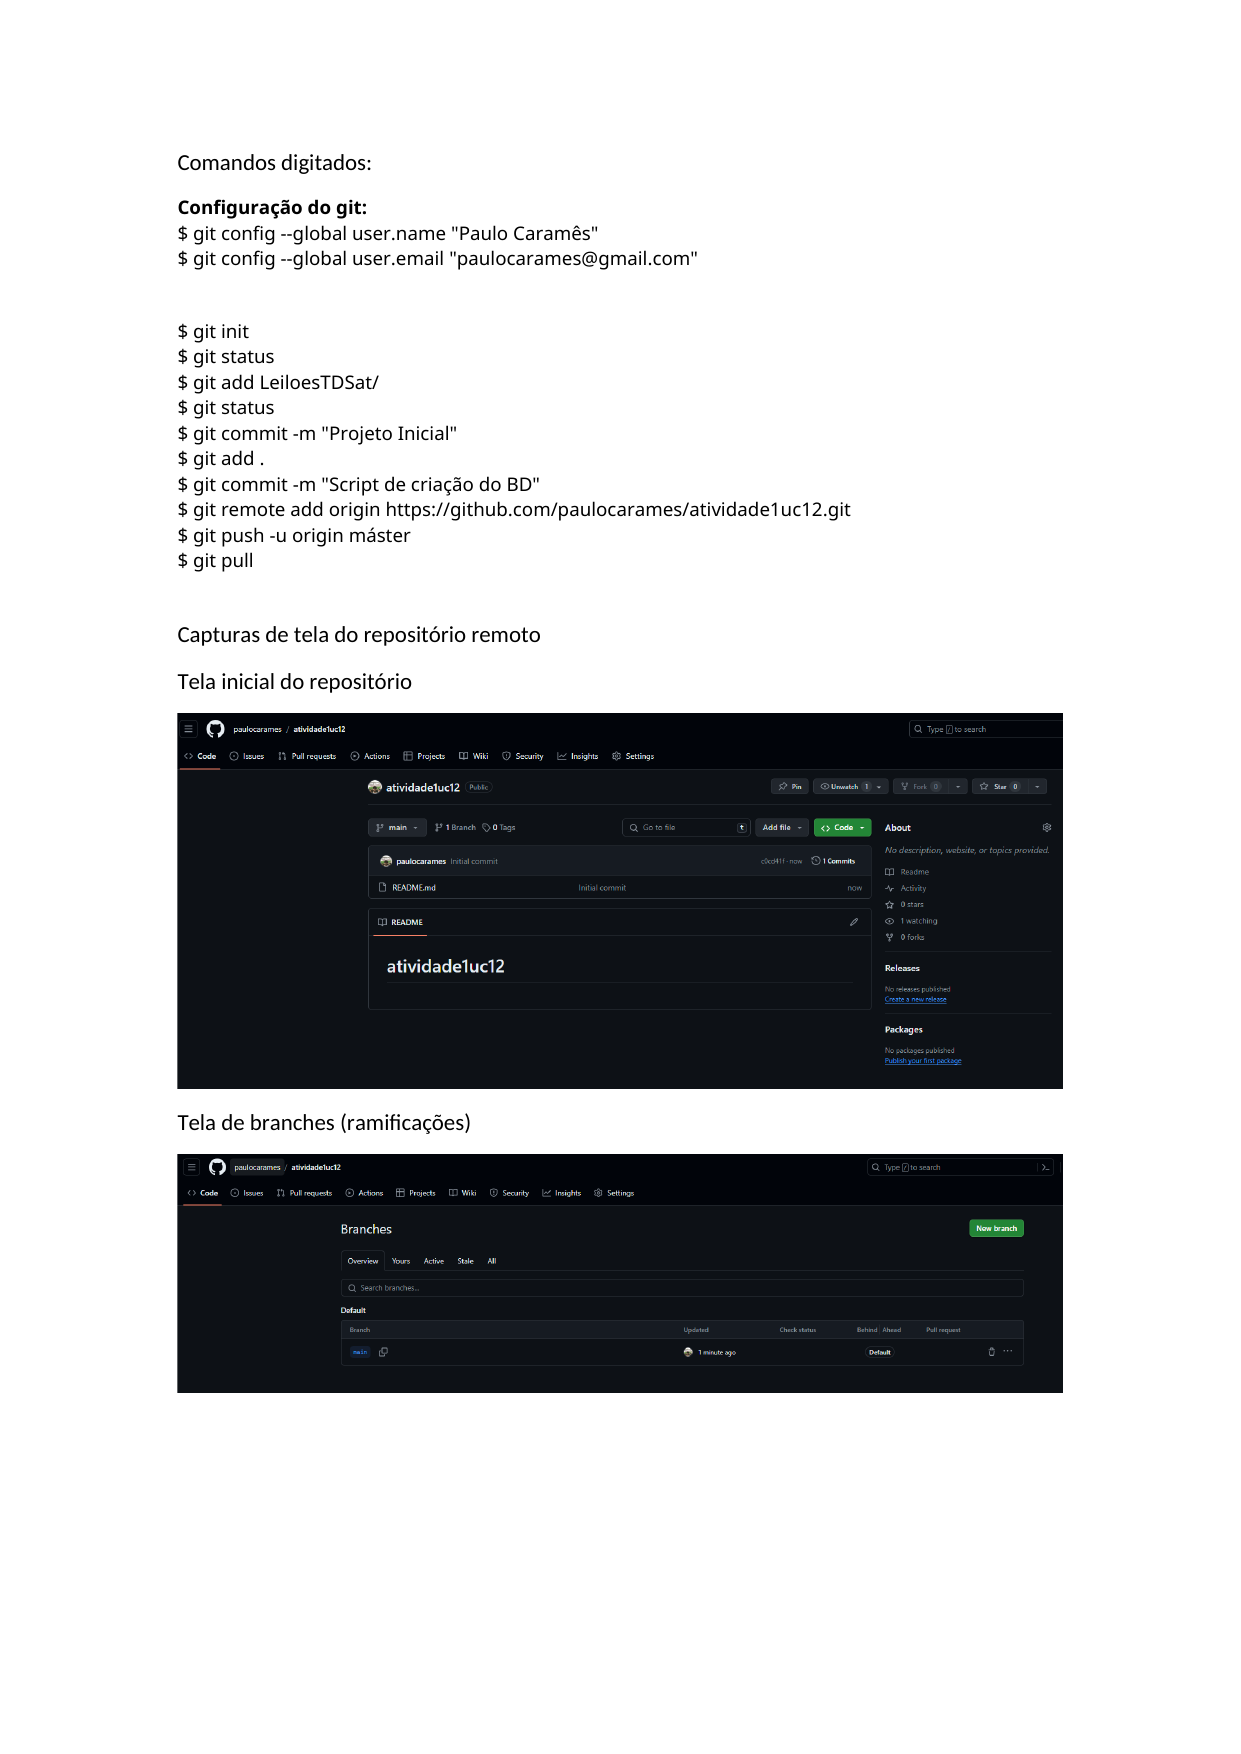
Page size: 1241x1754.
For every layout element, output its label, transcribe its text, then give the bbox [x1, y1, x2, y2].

text $ git config --global user.name "Paulo Caramês" [177, 220, 1063, 246]
text Configuração do git: [177, 194, 1063, 220]
text $ git commit -m "Script de criação do BD" [177, 471, 1063, 497]
text $ git add LeiloesTDSat/ [177, 369, 1063, 394]
picture [177, 1154, 1063, 1393]
text $ git config --global user.email "paulocarames@gmail.com" [177, 246, 1063, 271]
text Comandos digitados: [177, 148, 1063, 176]
text Tela de branches (ramificações) [177, 1108, 1063, 1136]
text $ git add . [177, 446, 1063, 471]
text $ git commit -m "Projeto Inicial" [177, 420, 1063, 446]
text Capturas de tela do repositório remoto [177, 620, 1063, 648]
picture [177, 713, 1063, 1089]
text $ git remote add origin https://github.com/paulocarames/atividade1uc12.git [177, 497, 1063, 522]
text $ git status [177, 394, 1063, 420]
text $ git push -u origin máster [177, 522, 1063, 548]
text Tela inicial do repositório [177, 667, 1063, 695]
text $ git status [177, 343, 1063, 369]
text $ git pull [177, 548, 1063, 573]
text $ git init [177, 318, 1063, 343]
